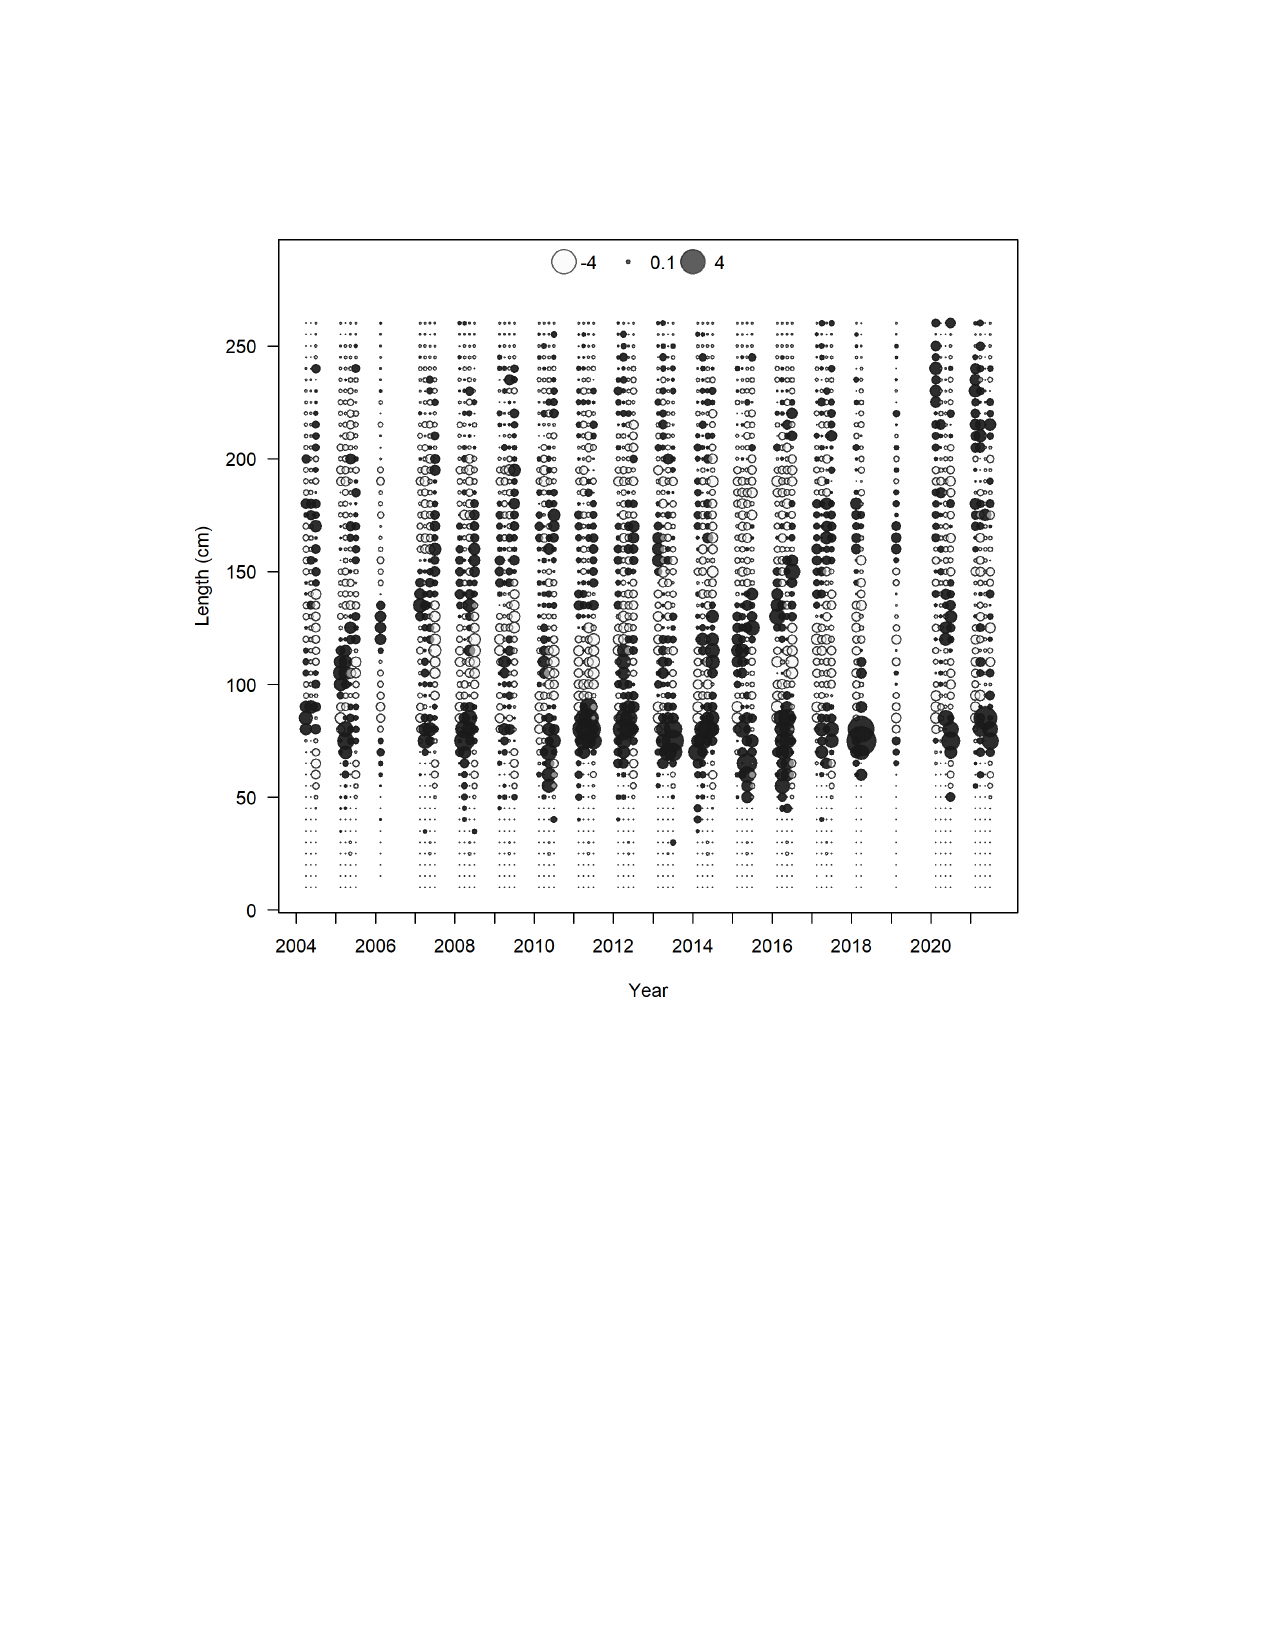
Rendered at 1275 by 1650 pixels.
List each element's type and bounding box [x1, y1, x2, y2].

picture [188, 150, 1064, 1025]
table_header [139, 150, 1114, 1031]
